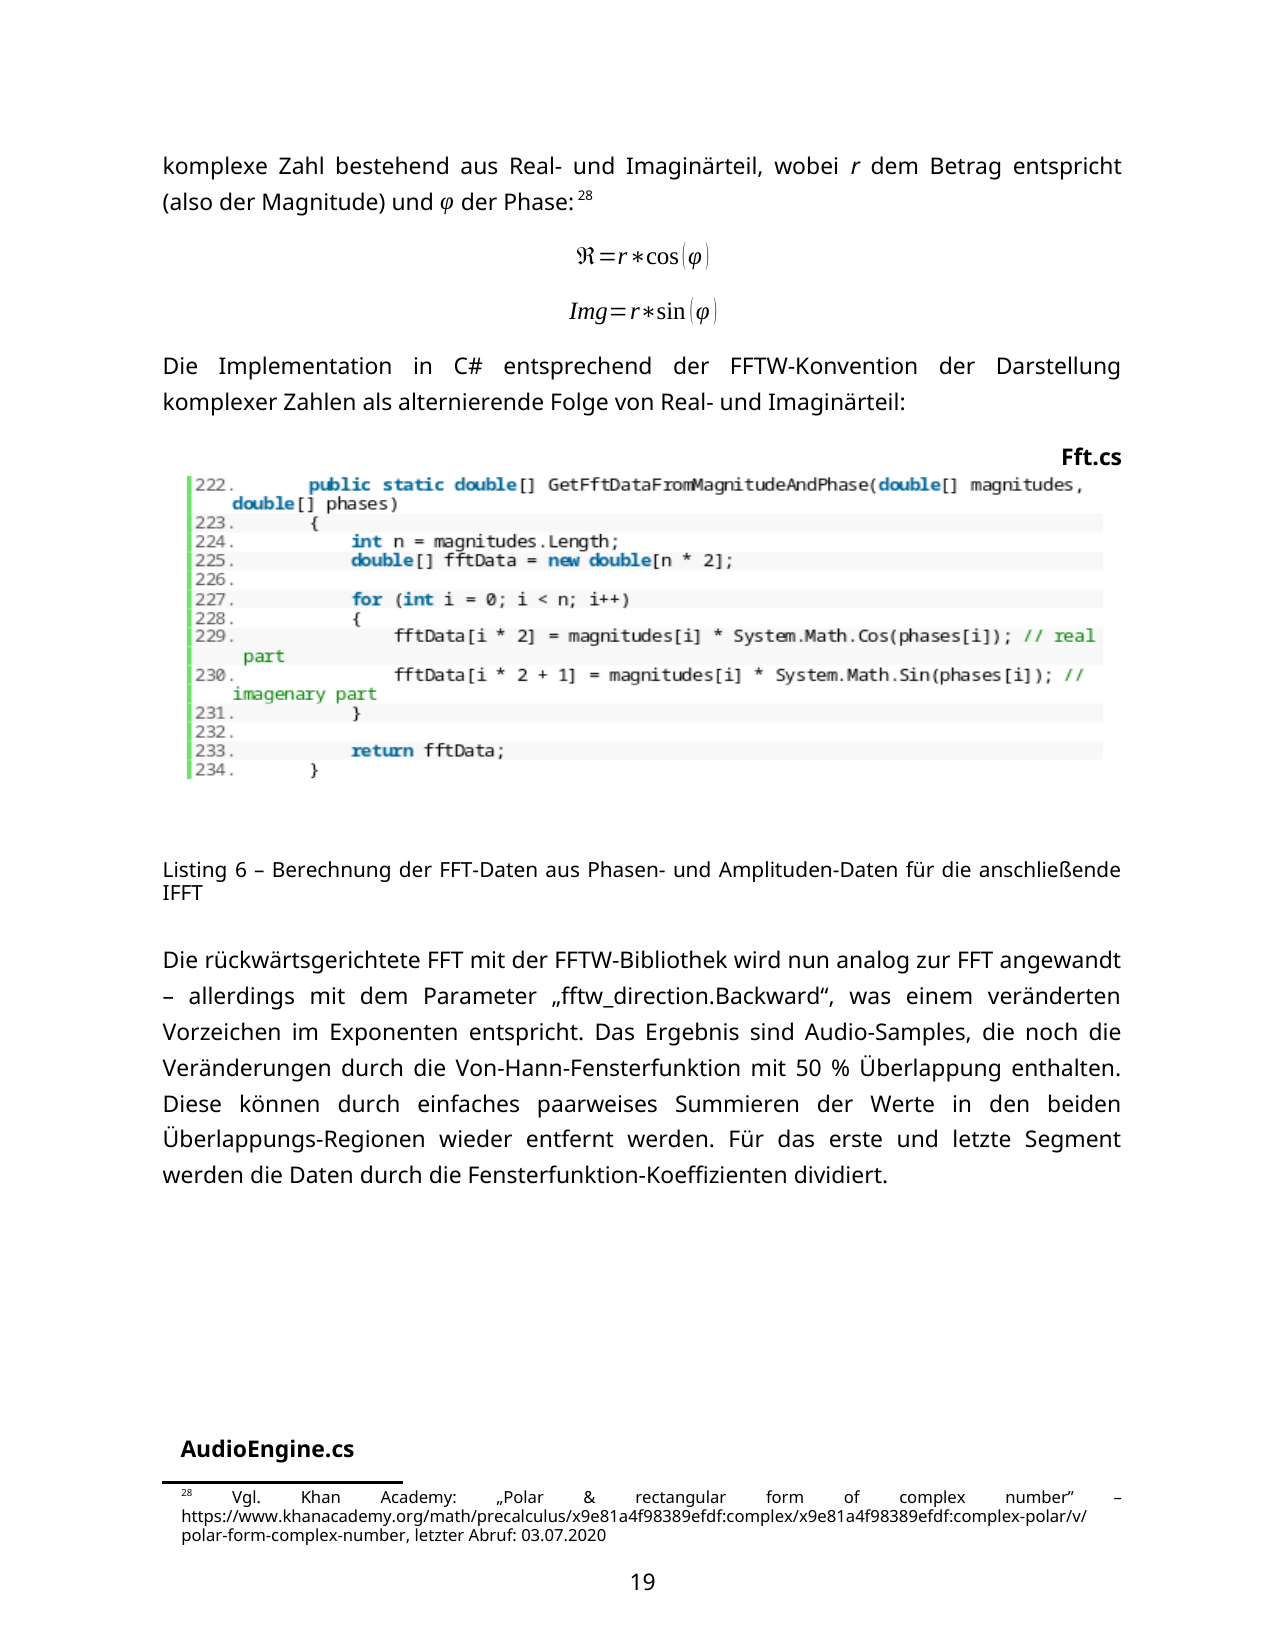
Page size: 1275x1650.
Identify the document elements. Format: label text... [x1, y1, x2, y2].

text Die rückwärtsgerichtete FFT mit der FFTW-Bibliothek wird nun analog zur FFT angewandt – allerdings mit dem Parameter „fftw_direction.Backward“, was einem veränderten Vorzeichen im Exponenten entspricht. Das Ergebnis sind Audio-Samples, die noch die Veränderungen durch die Von-Hann-Fensterfunktion mit 50 % Überlappung enthalten. Diese können durch einfaches paarweises Summieren der Werte in den beiden Überlappungs-Regionen wieder entfernt werden. Für das erste und letzte Segment werden die Daten durch die Fensterfunktion-Koeffizienten dividiert. [162, 944, 1122, 1191]
text Die Implementation in C# entsprechend der FFTW-Konvention der Darstellung komplexer Zahlen als alternierende Folge von Real- und Imaginärteil: [162, 350, 1122, 417]
text AudioEngine.cs [162, 1433, 1122, 1464]
text Fft.cs [162, 441, 1122, 834]
text Listing 6 – Berechnung der FFT-Daten aus Phasen- und Amplituden-Daten für die anschließende IFFT [162, 858, 1122, 906]
